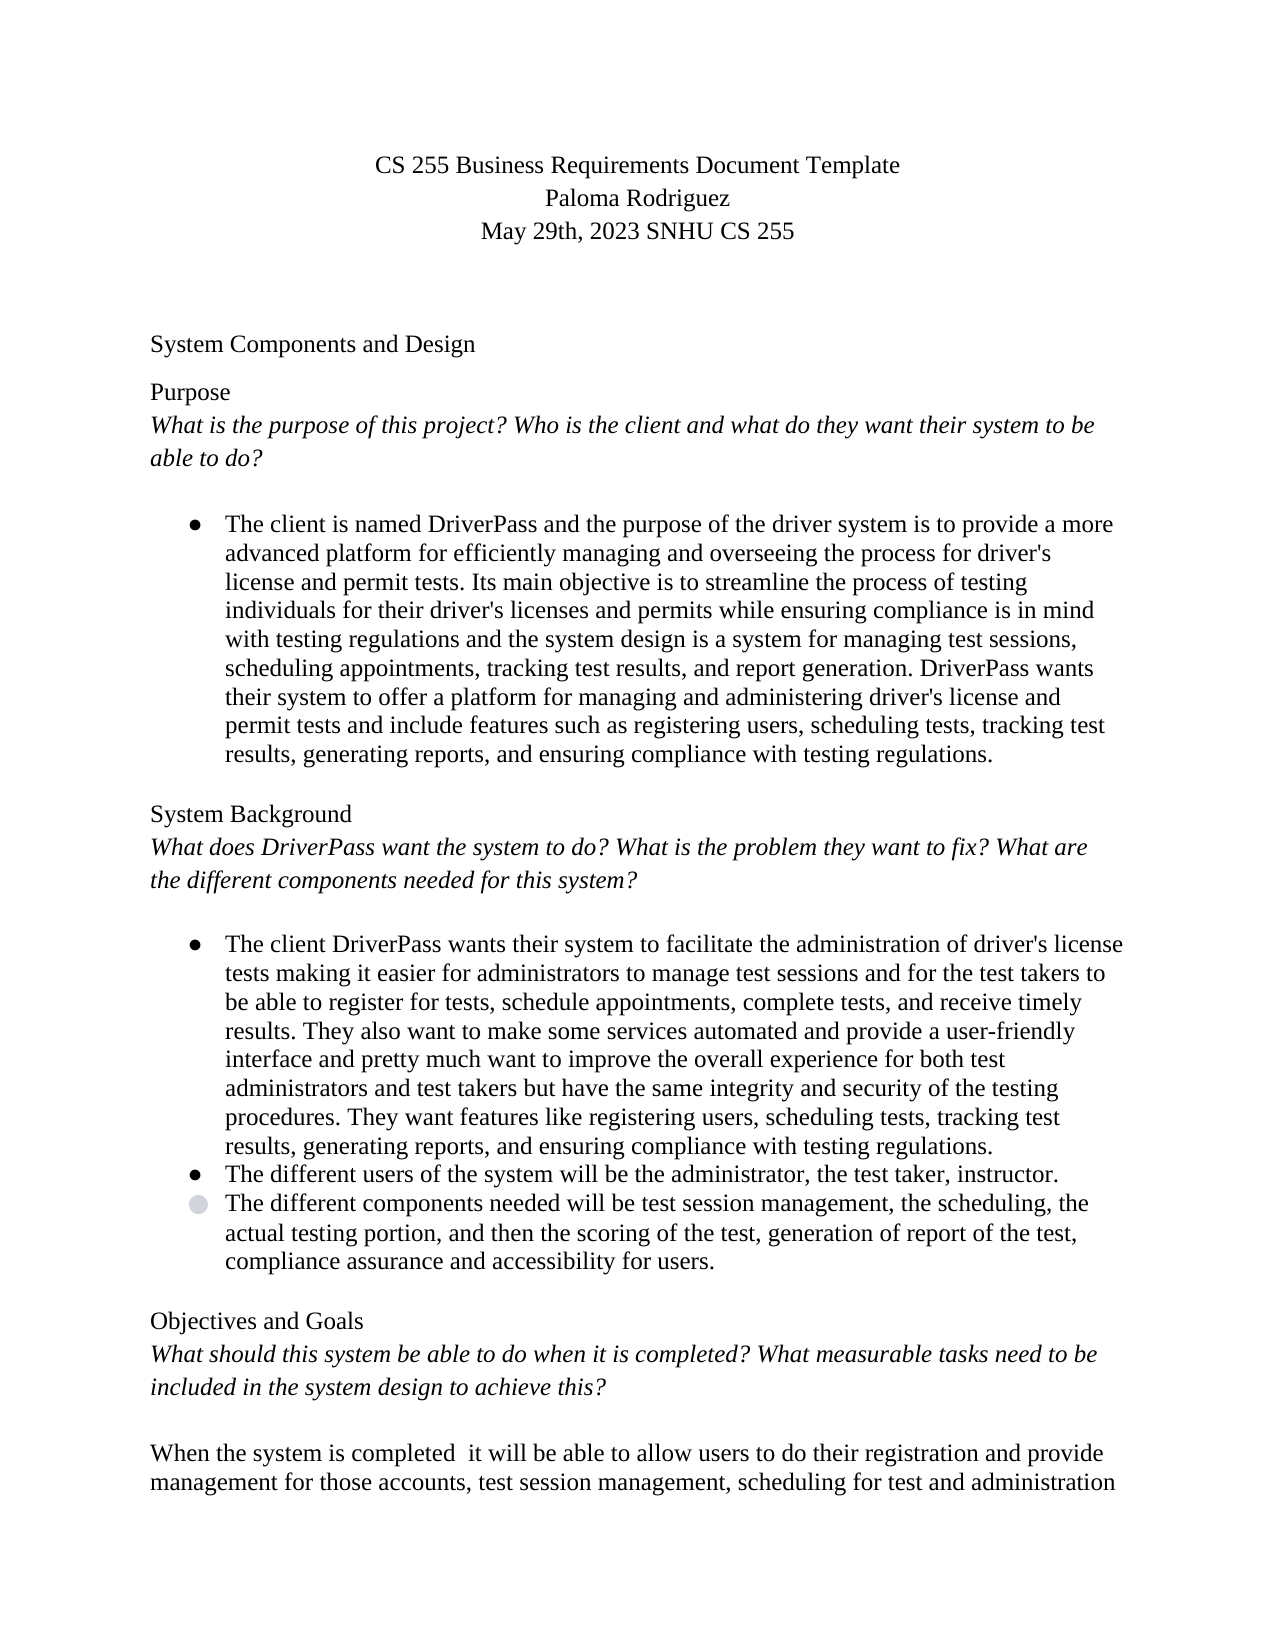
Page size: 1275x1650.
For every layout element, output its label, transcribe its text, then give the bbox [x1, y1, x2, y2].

list The different users of the system will be the administrator, the test taker, instructor. [187, 1159, 1125, 1188]
text Paloma Rodriguez [150, 183, 1125, 212]
text System Components and Design [150, 329, 1125, 358]
text CS 255 Business Requirements Document Template [150, 150, 1125, 179]
text May 29th, 2023 SNHU CS 255 [150, 216, 1125, 245]
text What should this system be able to do when it is completed? What measurable tasks need to be included in the system design to achieve this? [150, 1339, 1125, 1401]
list The different components needed will be test session management, the scheduling, the actual testing portion, and then the scoring of the test, generation of report of the test, compliance assurance and accessibility for users. [187, 1188, 1125, 1275]
list The client DriverPass wants their system to facilitate the administration of driver's license tests making it easier for administrators to manage test sessions and for the test takers to be able to register for tests, schedule appointments, complete tests, and receive timely results. They also want to make some services automated and provide a user-friendly interface and pretty much want to improve the overall experience for both test administrators and test takers but have the same integrity and security of the testing procedures. They want features like registering users, scheduling tests, tracking test results, generating reports, and ensuring compliance with testing regulations. [187, 929, 1125, 1159]
text What does DriverPass want the system to do? What is the problem they want to fix? What are the different components needed for this system? [150, 832, 1125, 894]
text Objectives and Goals [150, 1306, 1125, 1335]
text What is the purpose of this project? Who is the client and what do they want their system to be able to do? [150, 410, 1125, 472]
text Purpose [150, 377, 1125, 406]
list The client is named DriverPass and the purpose of the driver system is to provide a more advanced platform for efficiently managing and overseeing the process for driver's license and permit tests. Its main objective is to streamline the process of testing individuals for their driver's licenses and permits while ensuring compliance is in mind with testing regulations and the system design is a system for managing test sessions, scheduling appointments, tracking test results, and report generation. DriverPass wants their system to offer a platform for managing and administering driver's license and permit tests and include features such as registering users, scheduling tests, tracking test results, generating reports, and ensuring compliance with testing regulations. [187, 509, 1125, 768]
text System Background [150, 799, 1125, 828]
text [150, 1438, 1125, 1496]
